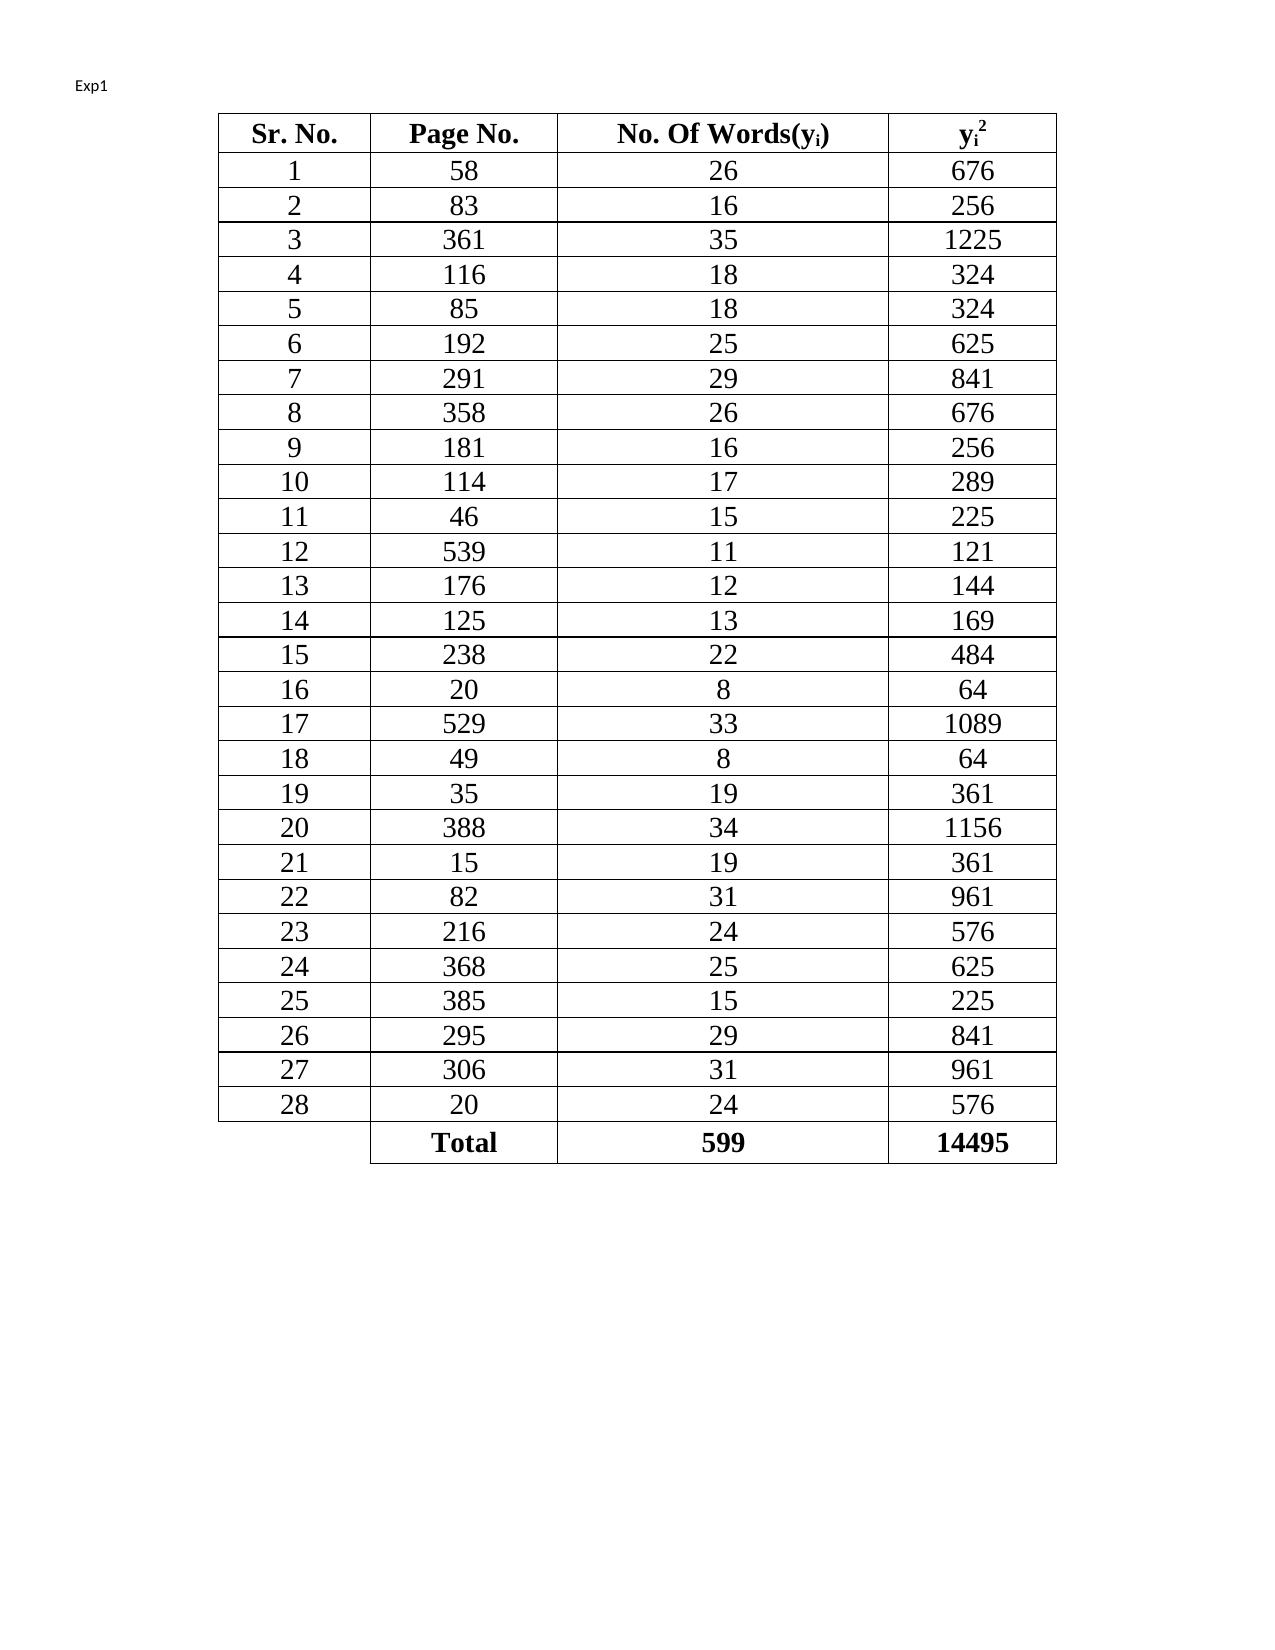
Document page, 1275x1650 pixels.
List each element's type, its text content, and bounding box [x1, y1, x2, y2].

table_cell 181 [371, 430, 557, 463]
table_cell 49 [371, 741, 557, 775]
table_cell 306 [371, 1053, 557, 1086]
table_cell 238 [371, 638, 557, 671]
table_cell 64 [889, 741, 1056, 775]
table_cell 24 [558, 914, 888, 948]
table_cell 20 [371, 1087, 557, 1121]
table_cell 8 [558, 741, 888, 775]
table_cell 324 [889, 257, 1056, 291]
table_cell 368 [371, 949, 557, 982]
table_cell 176 [371, 568, 557, 602]
table_cell 11 [558, 534, 888, 567]
table_cell 18 [558, 292, 888, 325]
table_cell 15 [371, 845, 557, 878]
table_cell 31 [558, 880, 888, 913]
table_cell 20 [219, 810, 370, 844]
table_cell 385 [371, 983, 557, 1017]
table_cell 29 [558, 361, 888, 394]
table_cell 539 [371, 534, 557, 567]
table_cell 1225 [889, 223, 1056, 256]
table_cell 599 [558, 1122, 888, 1162]
table_cell 12 [219, 534, 370, 567]
table_cell 576 [889, 914, 1056, 948]
table_cell 46 [371, 499, 557, 533]
table_cell 961 [889, 1053, 1056, 1086]
table_cell 22 [558, 638, 888, 671]
table_cell 121 [889, 534, 1056, 567]
table_cell 83 [371, 188, 557, 221]
table_cell 841 [889, 361, 1056, 394]
table_cell 82 [371, 880, 557, 913]
table_cell 58 [371, 153, 557, 187]
table_cell 1 [219, 153, 370, 187]
table_cell 19 [558, 845, 888, 878]
table_header yi2 [889, 114, 1056, 152]
table_cell 20 [371, 672, 557, 706]
table_cell 4 [219, 257, 370, 291]
table_cell 25 [558, 949, 888, 982]
table_cell 841 [889, 1018, 1056, 1051]
table_cell 25 [558, 326, 888, 360]
table_cell 13 [219, 568, 370, 602]
table_cell 12 [558, 568, 888, 602]
table_cell 361 [889, 776, 1056, 809]
table_cell 8 [219, 395, 370, 429]
table_cell 14 [219, 603, 370, 636]
table_cell 676 [889, 395, 1056, 429]
table_cell 9 [219, 430, 370, 463]
table_cell 225 [889, 499, 1056, 533]
table_cell 11 [219, 499, 370, 533]
table_cell 3 [219, 223, 370, 256]
table_cell 34 [558, 810, 888, 844]
table_cell 18 [219, 741, 370, 775]
table_cell 216 [371, 914, 557, 948]
table_cell 23 [219, 914, 370, 948]
table_cell 10 [219, 465, 370, 498]
table_cell 21 [219, 845, 370, 878]
table_cell 2 [219, 188, 370, 221]
table_cell 26 [219, 1018, 370, 1051]
table_cell 35 [558, 223, 888, 256]
text Exp1 [75, 75, 1200, 95]
table_cell 116 [371, 257, 557, 291]
table_cell 28 [219, 1087, 370, 1121]
table_cell 576 [889, 1087, 1056, 1121]
table_cell 16 [558, 430, 888, 463]
table_cell 625 [889, 949, 1056, 982]
table_cell 33 [558, 707, 888, 740]
table_cell 961 [889, 880, 1056, 913]
table_cell 22 [219, 880, 370, 913]
table_cell 26 [558, 395, 888, 429]
table_cell 8 [558, 672, 888, 706]
table_cell 5 [219, 292, 370, 325]
table_cell 256 [889, 430, 1056, 463]
table_cell 625 [889, 326, 1056, 360]
table_header Page No. [371, 114, 557, 152]
table_cell 225 [889, 983, 1056, 1017]
table_cell 64 [889, 672, 1056, 706]
table_cell 26 [558, 153, 888, 187]
table_cell 484 [889, 638, 1056, 671]
table_cell 13 [558, 603, 888, 636]
table_cell 19 [219, 776, 370, 809]
table_cell Total [371, 1122, 557, 1162]
table_cell 85 [371, 292, 557, 325]
table_cell 291 [371, 361, 557, 394]
table_cell 358 [371, 395, 557, 429]
table_cell 324 [889, 292, 1056, 325]
table_header Sr. No. [219, 114, 370, 152]
table_cell 19 [558, 776, 888, 809]
table_cell 388 [371, 810, 557, 844]
table_cell 15 [558, 983, 888, 1017]
table_cell 14495 [889, 1122, 1056, 1162]
table_cell 15 [219, 638, 370, 671]
table_cell 144 [889, 568, 1056, 602]
table_cell 29 [558, 1018, 888, 1051]
table_cell 169 [889, 603, 1056, 636]
table_cell [219, 1122, 370, 1162]
table_cell 256 [889, 188, 1056, 221]
table_cell 7 [219, 361, 370, 394]
table_cell 17 [219, 707, 370, 740]
table_cell 16 [219, 672, 370, 706]
table_cell 24 [219, 949, 370, 982]
table_cell 27 [219, 1053, 370, 1086]
table_cell 676 [889, 153, 1056, 187]
table_cell 15 [558, 499, 888, 533]
table_cell 6 [219, 326, 370, 360]
table_cell 35 [371, 776, 557, 809]
table_cell 24 [558, 1087, 888, 1121]
table_cell 17 [558, 465, 888, 498]
table_cell 125 [371, 603, 557, 636]
table_cell 295 [371, 1018, 557, 1051]
table_cell 31 [558, 1053, 888, 1086]
table_cell 16 [558, 188, 888, 221]
table_cell 114 [371, 465, 557, 498]
table_cell 289 [889, 465, 1056, 498]
table_cell 25 [219, 983, 370, 1017]
table_cell 529 [371, 707, 557, 740]
table_cell 1089 [889, 707, 1056, 740]
table_cell 18 [558, 257, 888, 291]
table_header No. Of Words(yi) [558, 114, 888, 152]
table_cell 361 [371, 223, 557, 256]
table_cell 1156 [889, 810, 1056, 844]
table_cell 192 [371, 326, 557, 360]
table_cell 361 [889, 845, 1056, 878]
